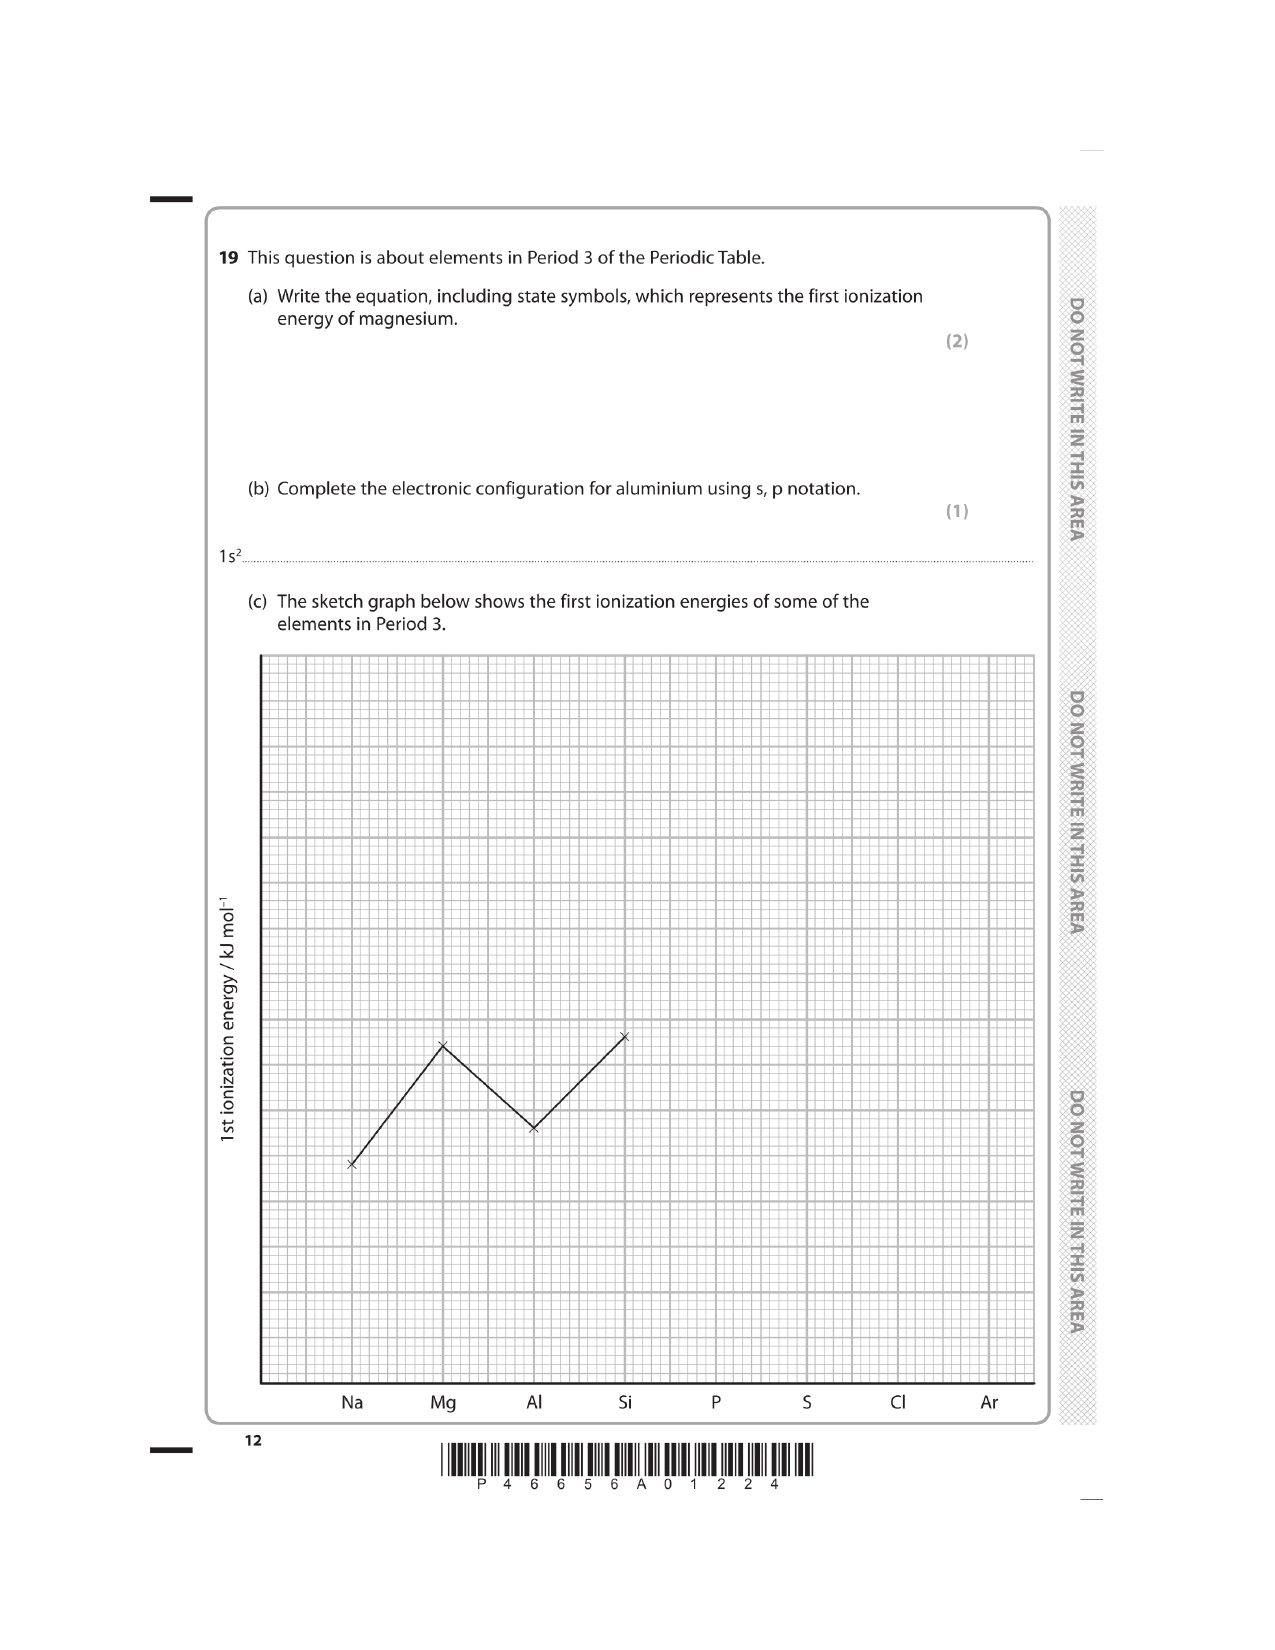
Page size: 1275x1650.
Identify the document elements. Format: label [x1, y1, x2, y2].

picture [150, 150, 1104, 1500]
